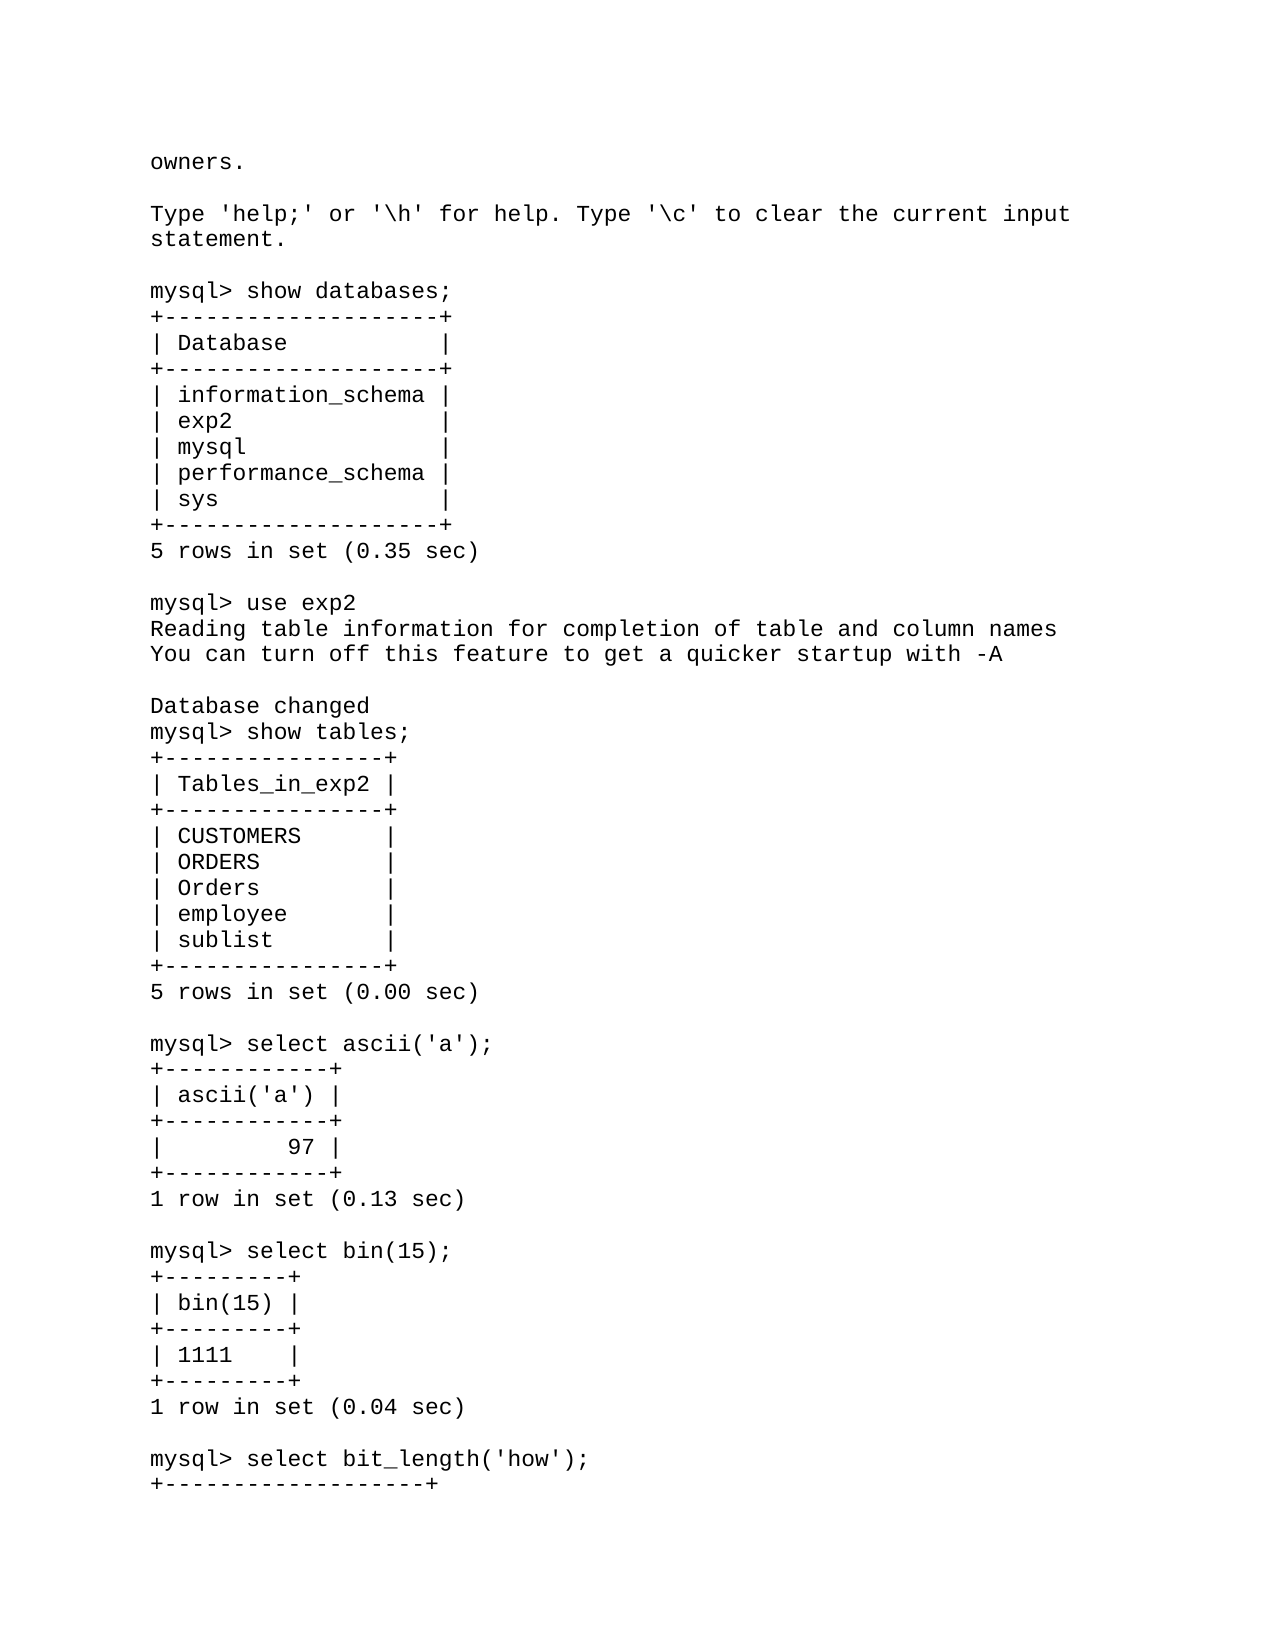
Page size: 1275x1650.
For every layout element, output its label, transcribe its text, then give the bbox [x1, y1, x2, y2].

text 1 row in set (0.04 sec) [150, 1395, 1125, 1421]
text mysql> show tables; [150, 721, 1125, 747]
text +--------------------+ [150, 306, 1125, 332]
text | CUSTOMERS | [150, 824, 1125, 850]
text mysql> use exp2 [150, 591, 1125, 617]
text | ORDERS | [150, 850, 1125, 876]
text | mysql | [150, 435, 1125, 461]
text | 97 | [150, 1136, 1125, 1162]
text | Database | [150, 332, 1125, 357]
text You can turn off this feature to get a quicker startup with -A [150, 643, 1125, 669]
text Type 'help;' or '\h' for help. Type '\c' to clear the current input statement. [150, 202, 1125, 254]
text 5 rows in set (0.00 sec) [150, 980, 1125, 1006]
text +----------------+ [150, 747, 1125, 772]
text +------------+ [150, 1110, 1125, 1136]
text +---------+ [150, 1265, 1125, 1291]
text | Tables_in_exp2 | [150, 772, 1125, 798]
text | exp2 | [150, 409, 1125, 435]
text mysql> select bit_length('how'); [150, 1447, 1125, 1473]
text | sublist | [150, 928, 1125, 954]
text +--------------------+ [150, 513, 1125, 539]
text | performance_schema | [150, 461, 1125, 487]
text +---------+ [150, 1369, 1125, 1395]
text +------------+ [150, 1058, 1125, 1084]
text 5 rows in set (0.35 sec) [150, 539, 1125, 565]
text +------------+ [150, 1162, 1125, 1187]
text | bin(15) | [150, 1291, 1125, 1317]
text +---------+ [150, 1317, 1125, 1343]
text | sys | [150, 487, 1125, 513]
text mysql> show databases; [150, 280, 1125, 306]
text | employee | [150, 902, 1125, 928]
text +----------------+ [150, 954, 1125, 980]
text owners. [150, 150, 1125, 176]
text +----------------+ [150, 798, 1125, 824]
text | ascii('a') | [150, 1084, 1125, 1110]
text | information_schema | [150, 383, 1125, 409]
text +--------------------+ [150, 357, 1125, 383]
text Reading table information for completion of table and column names [150, 617, 1125, 643]
text | Orders | [150, 876, 1125, 902]
text +-------------------+ [150, 1473, 1125, 1499]
text | 1111 | [150, 1343, 1125, 1369]
text mysql> select bin(15); [150, 1239, 1125, 1265]
text 1 row in set (0.13 sec) [150, 1187, 1125, 1213]
text Database changed [150, 695, 1125, 721]
text mysql> select ascii('a'); [150, 1032, 1125, 1058]
